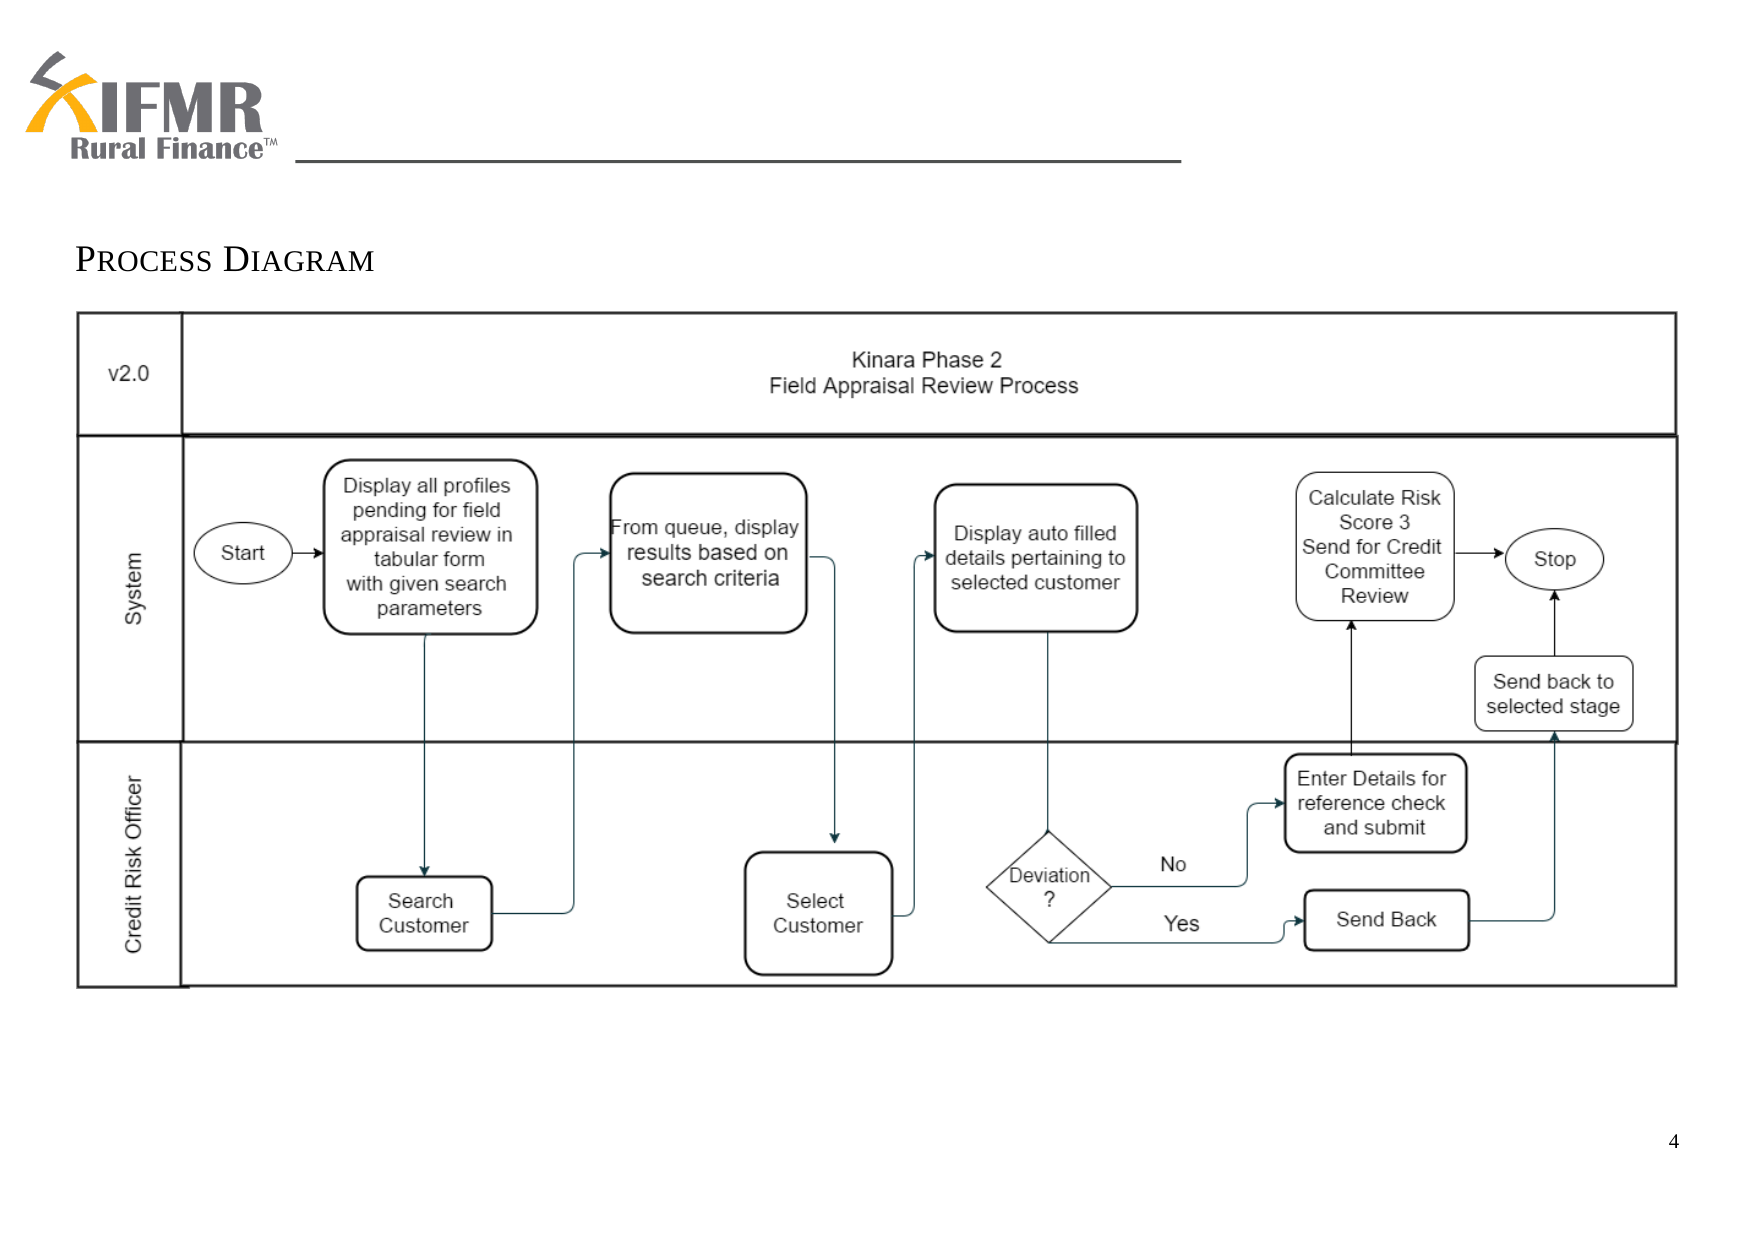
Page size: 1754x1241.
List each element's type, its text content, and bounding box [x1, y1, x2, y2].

subtitle Process Diagram [75, 237, 1679, 280]
picture [18, 45, 284, 166]
